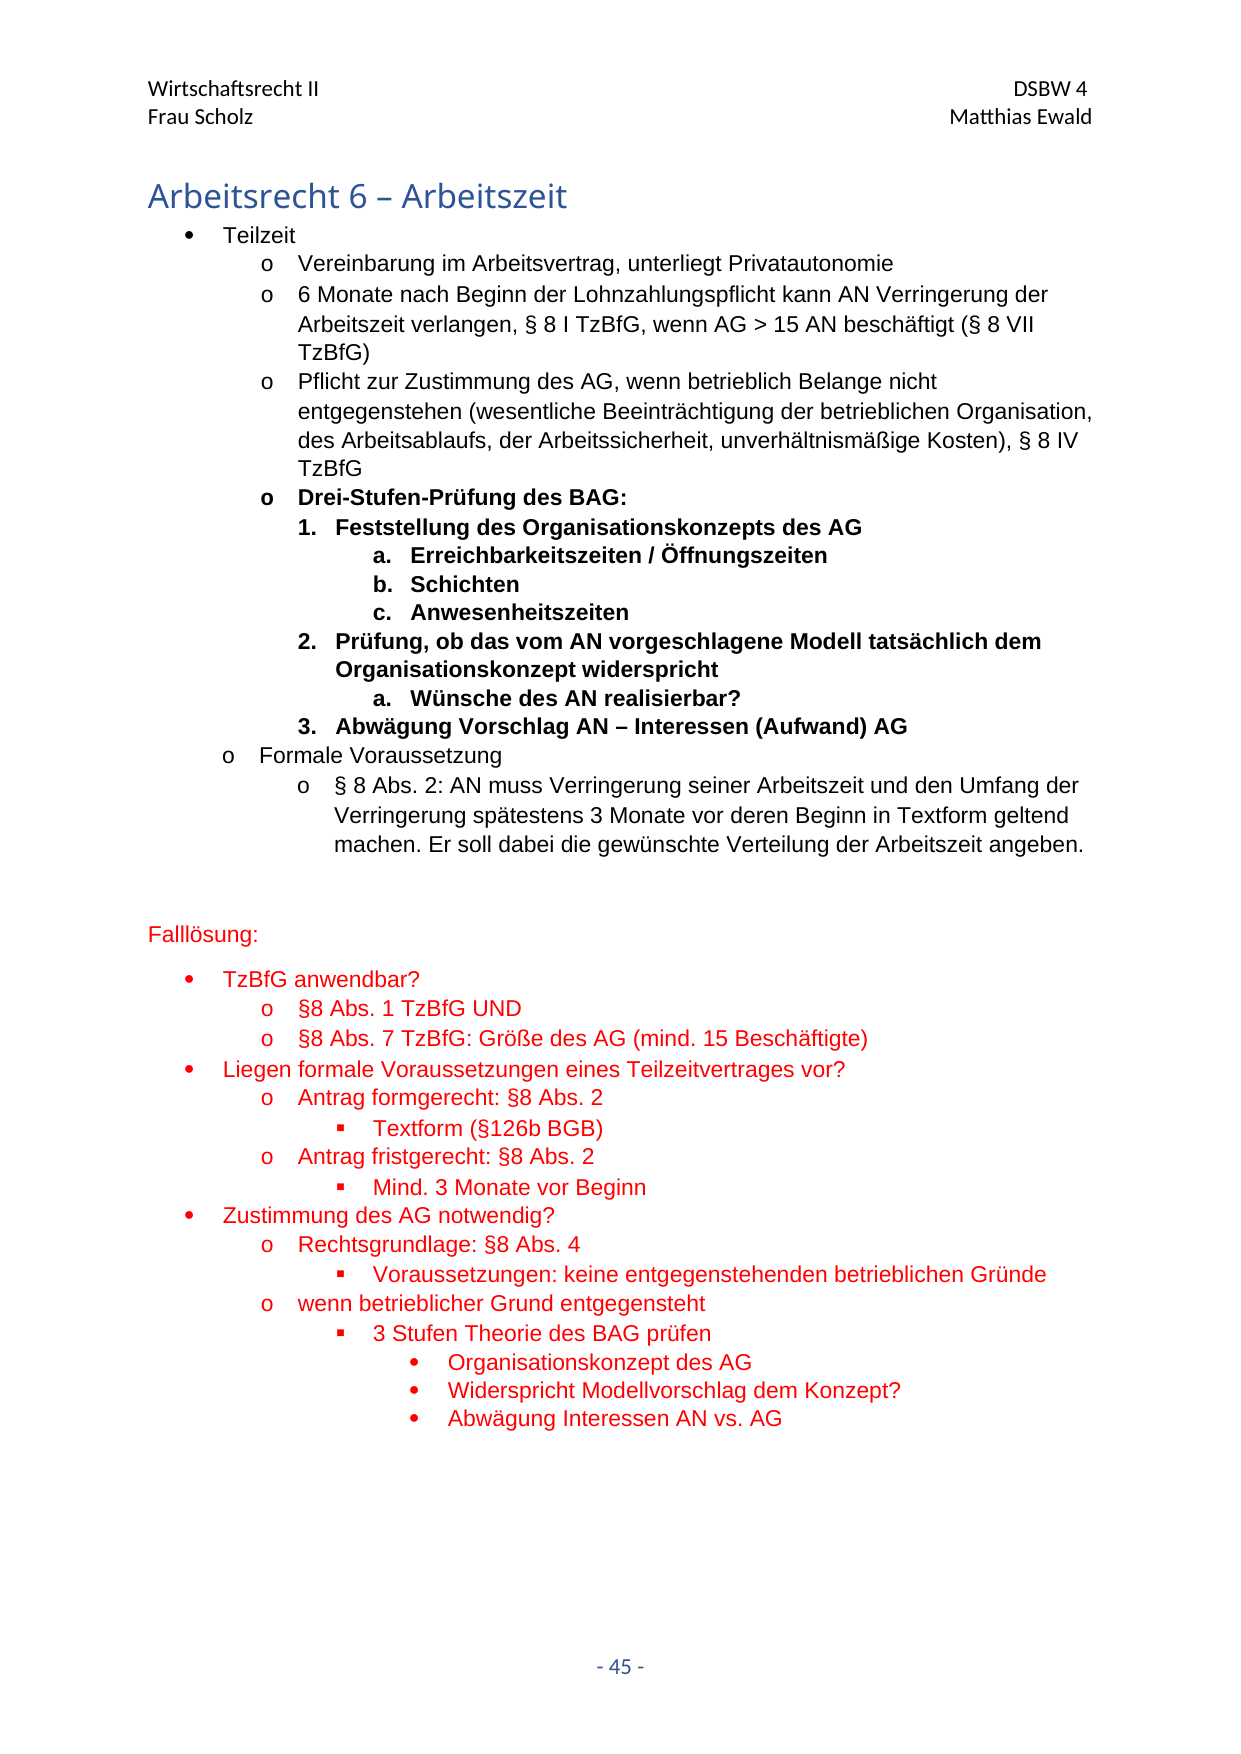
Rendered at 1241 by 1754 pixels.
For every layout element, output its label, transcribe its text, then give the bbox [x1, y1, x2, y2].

list Formale Voraussetzung [221, 742, 1093, 770]
list Prüfung, ob das vom AN vorgeschlagene Modell tatsächlich dem Organisationskonzept widerspricht [298, 628, 1093, 683]
list Wünsche des AN realisierbar? [373, 685, 1093, 711]
list Liegen formale Voraussetzungen eines Teilzeitvertrages vor? [185, 1056, 1093, 1082]
text Falllösung: [148, 921, 1093, 947]
list Organisationskonzept des AG [410, 1348, 1093, 1375]
list §8 Abs. 1 TzBfG UND [260, 995, 1093, 1023]
list 3 Stufen Theorie des BAG prüfen [335, 1320, 1093, 1346]
list TzBfG anwendbar? [185, 966, 1093, 993]
list Teilzeit [185, 222, 1093, 248]
list Mind. 3 Monate vor Beginn [335, 1174, 1093, 1200]
list Abwägung Vorschlag AN – Interessen (Aufwand) AG [298, 713, 1093, 739]
list Erreichbarkeitszeiten / Öffnungszeiten [373, 542, 1093, 569]
list wenn betrieblicher Grund entgegensteht [260, 1289, 1093, 1318]
list Pflicht zur Zustimmung des AG, wenn betrieblich Belange nicht entgegenstehen (wesentliche Beeinträchtigung der betrieblichen Organisation, des Arbeitsablaufs, der Arbeitssicherheit, unverhältnismäßige Kosten), § 8 IV TzBfG [260, 368, 1093, 481]
list Abwägung Interessen AN vs. AG [410, 1405, 1093, 1432]
list Anwesenheitszeiten [373, 599, 1093, 626]
list Vereinbarung im Arbeitsvertrag, unterliegt Privatautonomie [260, 250, 1093, 278]
list § 8 Abs. 2: AN muss Verringerung seiner Arbeitszeit und den Umfang der Verringerung spätestens 3 Monate vor deren Beginn in Textform geltend machen. Er soll dabei die gewünschte Verteilung der Arbeitszeit angeben. [296, 772, 1093, 857]
list Antrag formgerecht: §8 Abs. 2 [260, 1084, 1093, 1112]
list Textform (§126b BGB) [335, 1115, 1093, 1141]
list Drei-Stufen-Prüfung des BAG: [260, 483, 1093, 512]
subtitle Arbeitsrecht 6 – Arbeitszeit [148, 173, 1093, 218]
list 6 Monate nach Beginn der Lohnzahlungspflicht kann AN Verringerung der Arbeitszeit verlangen, § 8 I TzBfG, wenn AG > 15 AN beschäftigt (§ 8 VII TzBfG) [260, 281, 1093, 366]
list Zustimmung des AG notwendig? [185, 1202, 1093, 1228]
list §8 Abs. 7 TzBfG: Größe des AG (mind. 15 Beschäftigte) [260, 1025, 1093, 1053]
list Widerspricht Modellvorschlag dem Konzept? [410, 1377, 1093, 1403]
list Rechtsgrundlage: §8 Abs. 4 [260, 1231, 1093, 1259]
list Voraussetzungen: keine entgegenstehenden betrieblichen Gründe [335, 1261, 1093, 1287]
list Antrag fristgerecht: §8 Abs. 2 [260, 1143, 1093, 1171]
list Schichten [373, 571, 1093, 597]
list Feststellung des Organisationskonzepts des AG [298, 514, 1093, 540]
